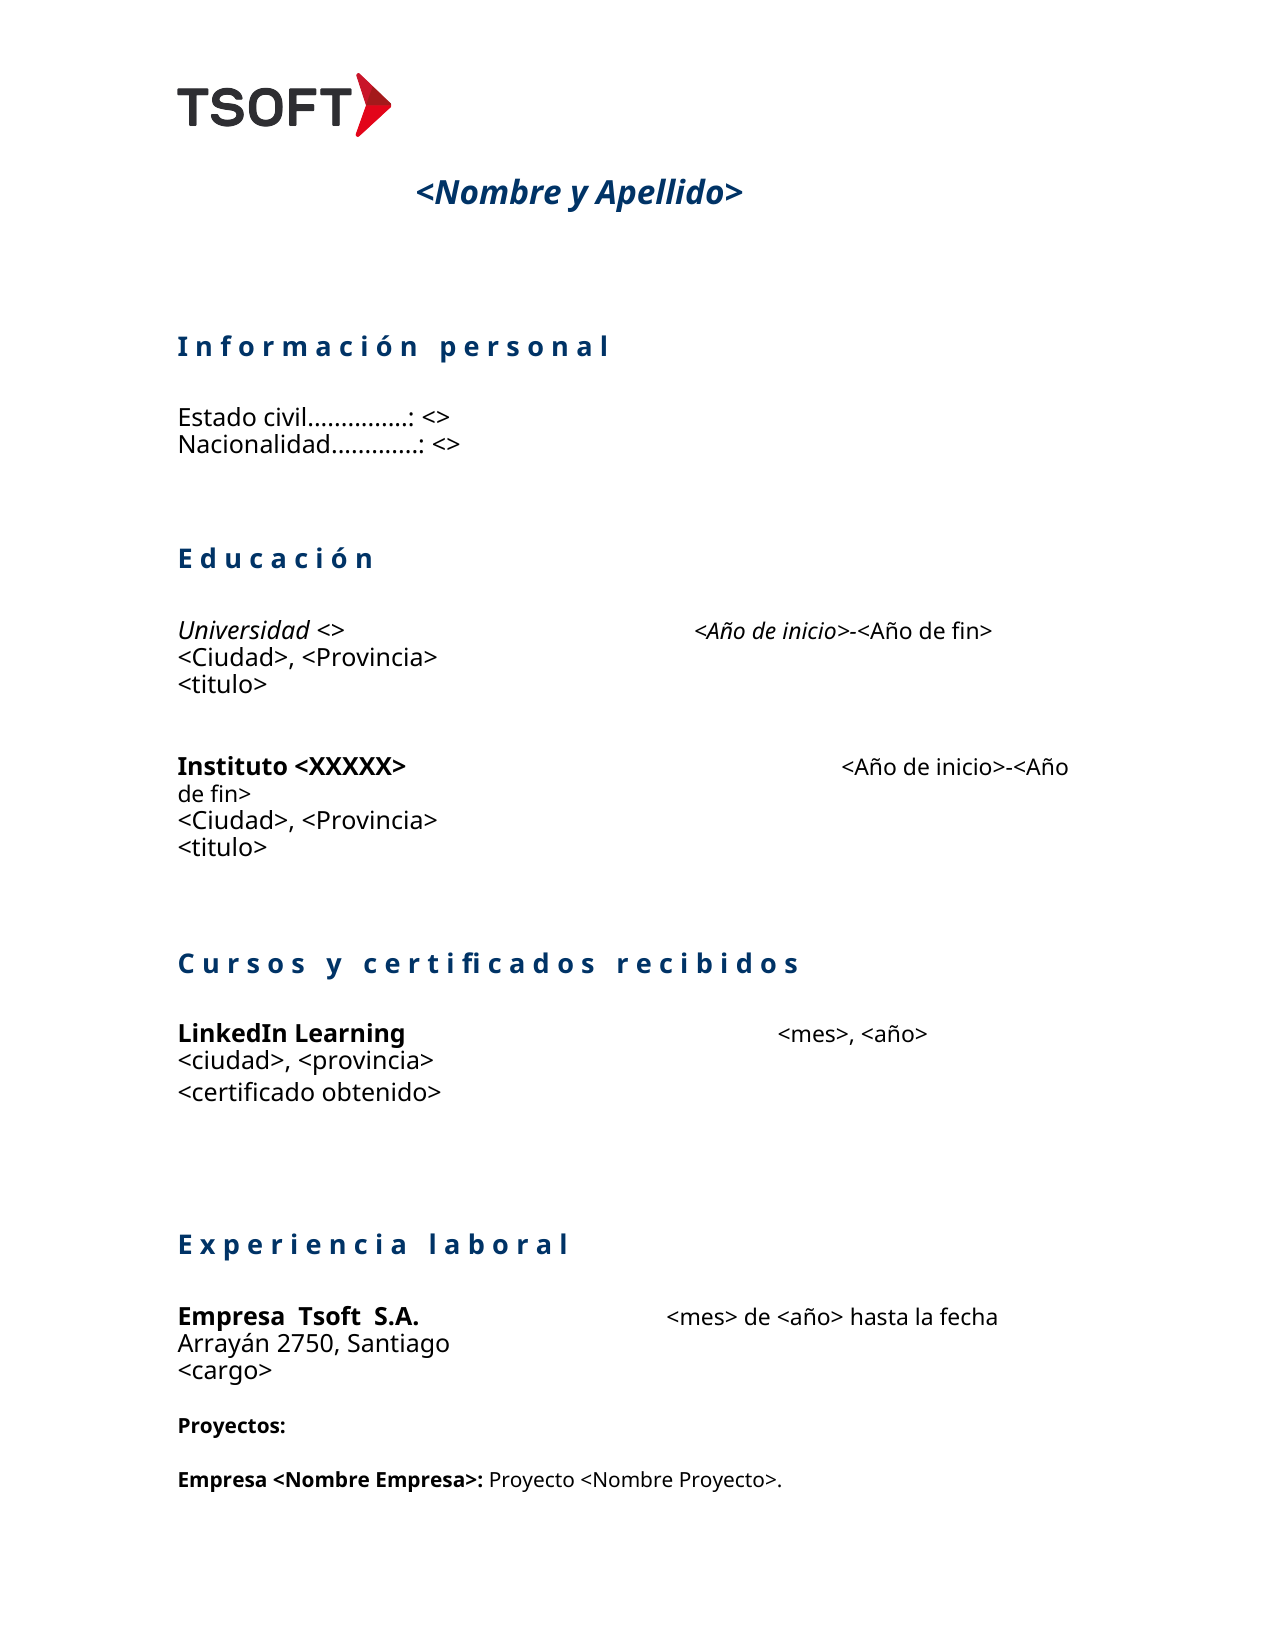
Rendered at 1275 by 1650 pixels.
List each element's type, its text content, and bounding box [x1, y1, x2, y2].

text Empresa Tsoft S.A. <mes> de <año> hasta la fecha [177, 1304, 1098, 1331]
text Estado civil...............: <> [177, 404, 1098, 431]
text <cargo> [177, 1358, 1098, 1385]
text Cursos y certificados recibidos [177, 944, 1098, 981]
text Instituto <XXXXX> <Año de inicio>-<Año de fin> [177, 699, 1098, 807]
text <certificado obtenido> [177, 1075, 1098, 1109]
text Nacionalidad.............: <> [177, 431, 1098, 458]
text Arrayán 2750, Santiago [177, 1331, 1098, 1358]
text <titulo> [177, 834, 1098, 862]
text Educación [177, 540, 1098, 605]
text Información personal [177, 328, 1098, 365]
text <Nombre y Apellido> [65, 168, 1098, 214]
text <ciudad>, <provincia> [177, 1048, 1098, 1075]
picture [177, 73, 392, 137]
text <titulo> [177, 672, 1098, 699]
text Experiencia laboral [177, 1226, 1098, 1291]
text <Ciudad>, <Provincia> [177, 807, 1098, 834]
text Proyectos: [177, 1412, 1098, 1466]
text Empresa <Nombre Empresa>: Proyecto <Nombre Proyecto>. [177, 1466, 1098, 1493]
text LinkedIn Learning <mes>, <año> [177, 1021, 1098, 1048]
text <Ciudad>, <Provincia> [177, 645, 1098, 672]
text Universidad <> <Año de inicio>-<Año de fin> [177, 618, 1098, 645]
